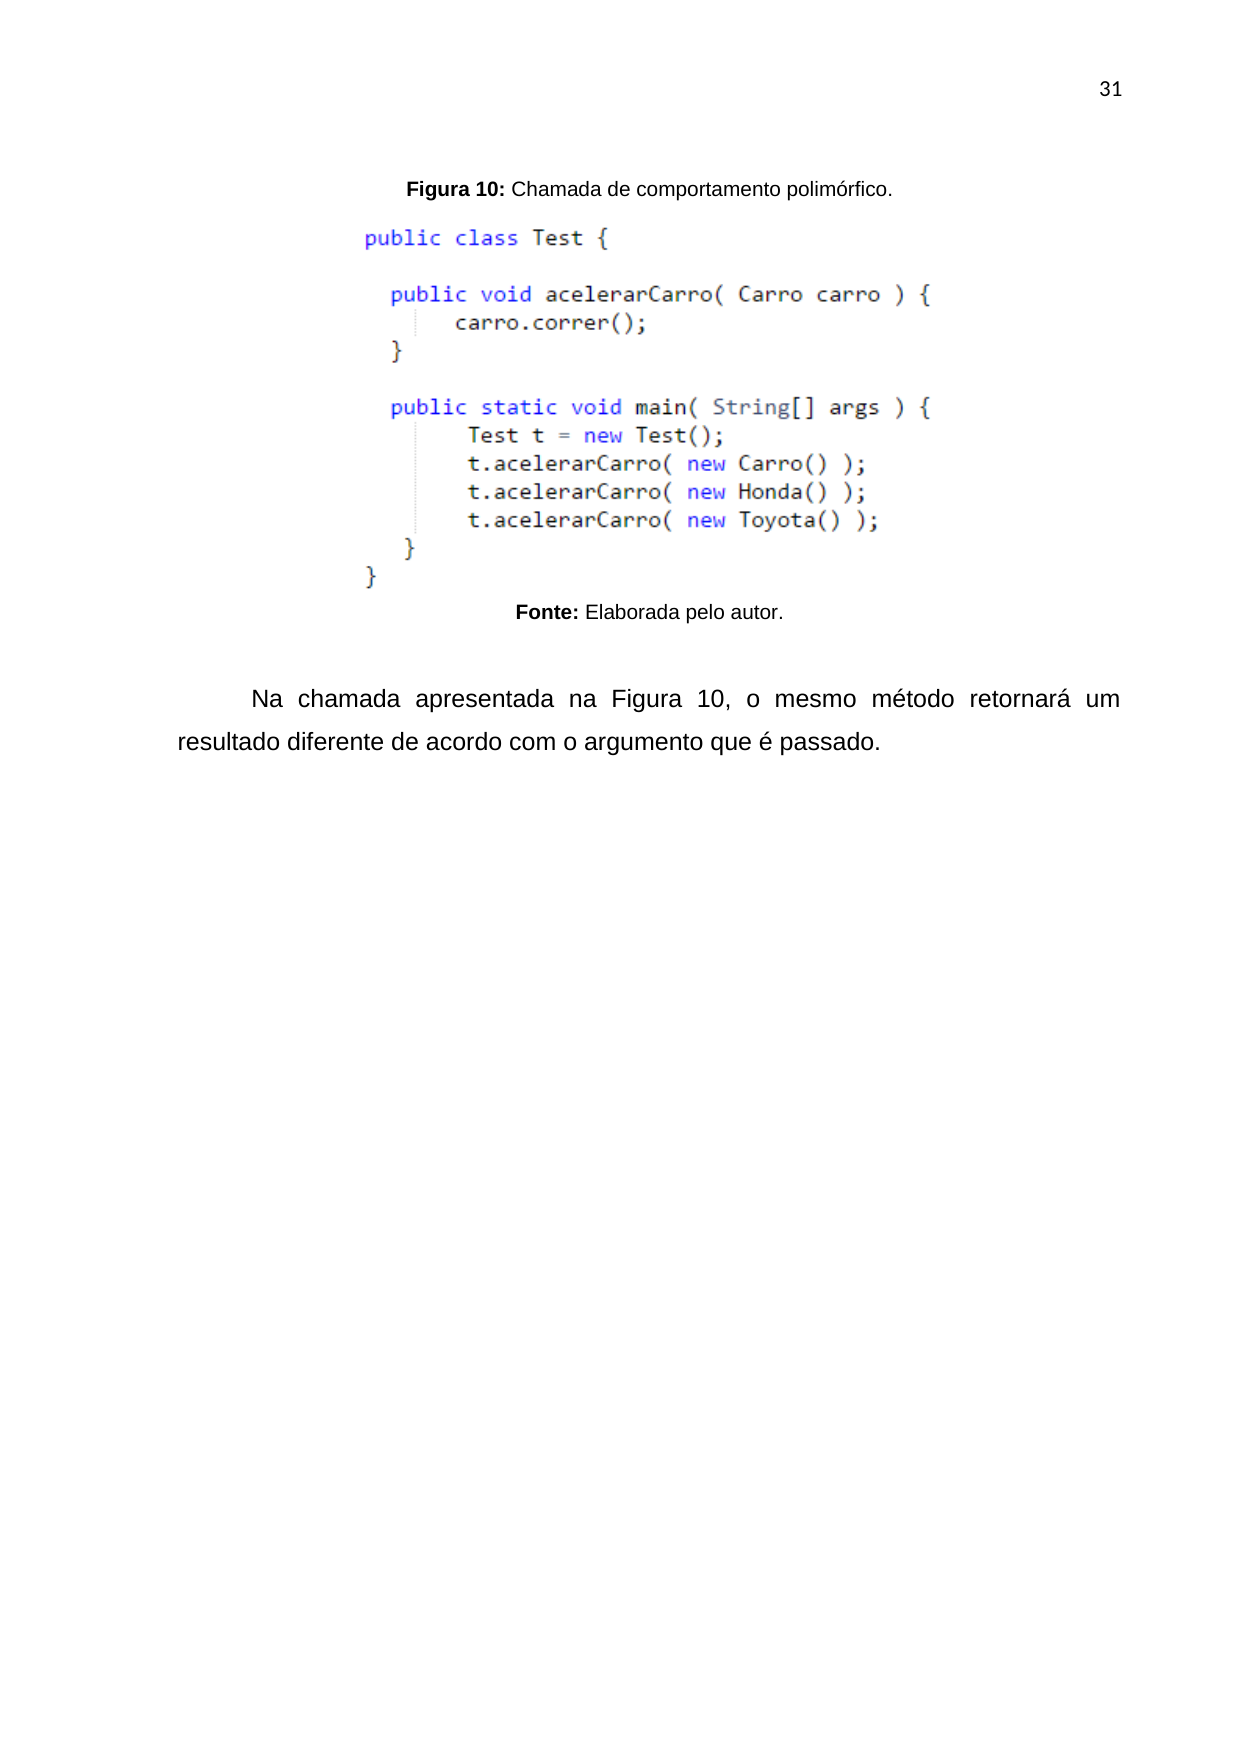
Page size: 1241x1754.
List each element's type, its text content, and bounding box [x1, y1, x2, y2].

picture [357, 225, 942, 601]
text Na chamada apresentada na Figura 10, o mesmo método retornará um resultado diferente de acordo com o argumento que é passado. [177, 684, 1122, 756]
text Fonte: Elaborada pelo autor. [177, 600, 1122, 624]
text Figura 10: Chamada de comportamento polimórfico. [177, 177, 1122, 201]
